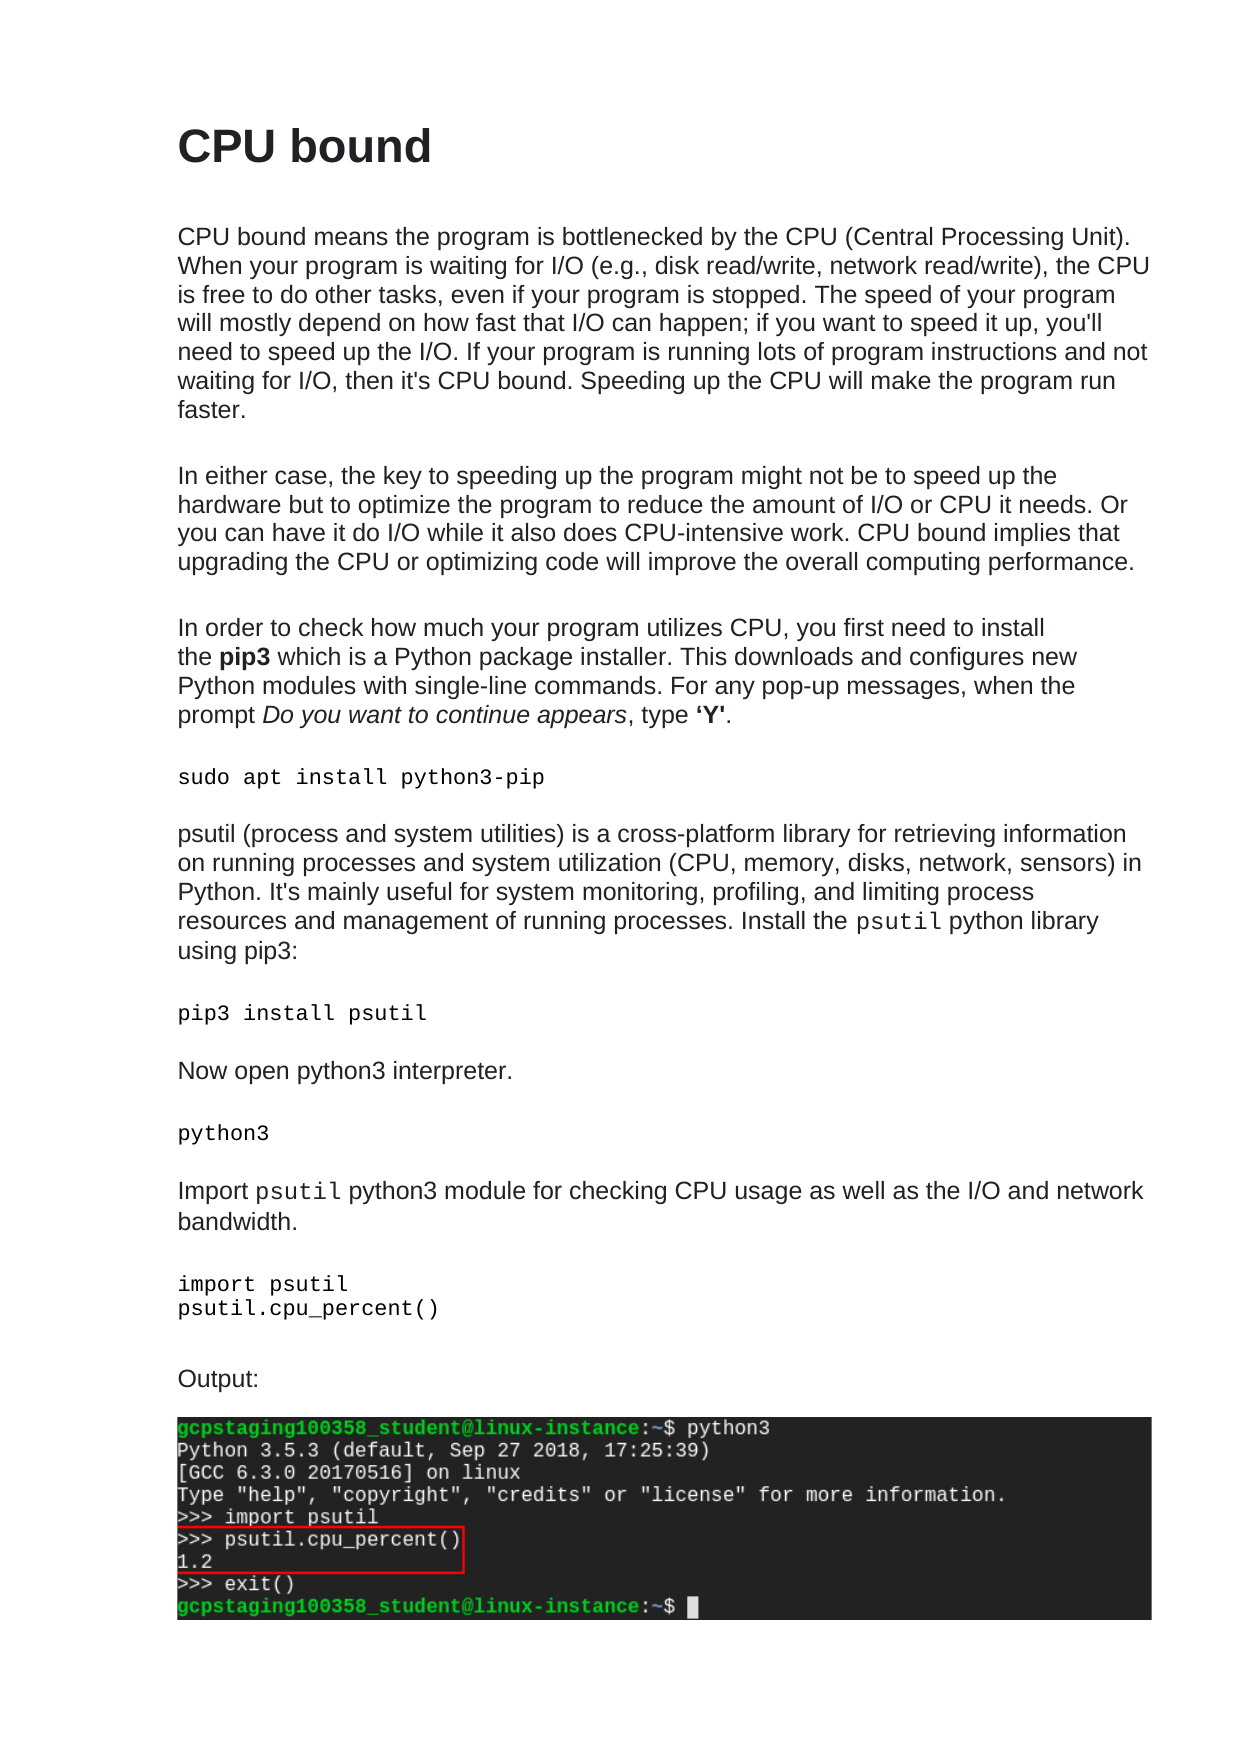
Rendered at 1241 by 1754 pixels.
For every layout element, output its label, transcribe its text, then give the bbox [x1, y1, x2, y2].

text Output: [177, 1363, 1152, 1392]
text sudo apt install python3-pip [177, 766, 1152, 791]
text CPU bound [177, 118, 1152, 172]
text python3 [177, 1122, 1152, 1147]
text Import psutil python3 module for checking CPU usage as well as the I/O and network bandwidth. [177, 1176, 1152, 1235]
text In order to check how much your program utilizes CPU, you first need to install the pip3 which is a Python package installer. This downloads and configures new Python modules with single-line commands. For any pop-up messages, when the prompt Do you want to continue appears, type ‘Y'. [177, 613, 1152, 728]
text Now open python3 interpreter. [177, 1056, 1152, 1085]
text CPU bound means the program is bottlenecked by the CPU (Central Processing Unit). When your program is waiting for I/O (e.g., disk read/write, network read/write), the CPU is free to do other tasks, even if your program is stopped. The speed of your program will mostly depend on how fast that I/O can happen; if you want to speed it up, you'll need to speed up the I/O. If your program is running lots of program instructions and not waiting for I/O, then it's CPU bound. Speeding up the CPU will make the program run faster. [177, 222, 1152, 423]
text In either case, the key to speeding up the program might not be to speed up the hardware but to optimize the program to reduce the amount of I/O or CPU it needs. Or you can have it do I/O while it also does CPU-intensive work. CPU bound implies that upgrading the CPU or optimizing code will improve the overall computing performance. [177, 461, 1152, 576]
picture [177, 1417, 1152, 1620]
text import psutil [177, 1273, 1152, 1297]
text psutil.cpu_percent() [177, 1297, 1152, 1322]
text pip3 install psutil [177, 1002, 1152, 1027]
text psutil (process and system utilities) is a cross-platform library for retrieving information on running processes and system utilization (CPU, memory, disks, network, sensors) in Python. It's mainly useful for system monitoring, profiling, and limiting process resources and management of running processes. Install the psutil python library using pip3: [177, 819, 1152, 965]
